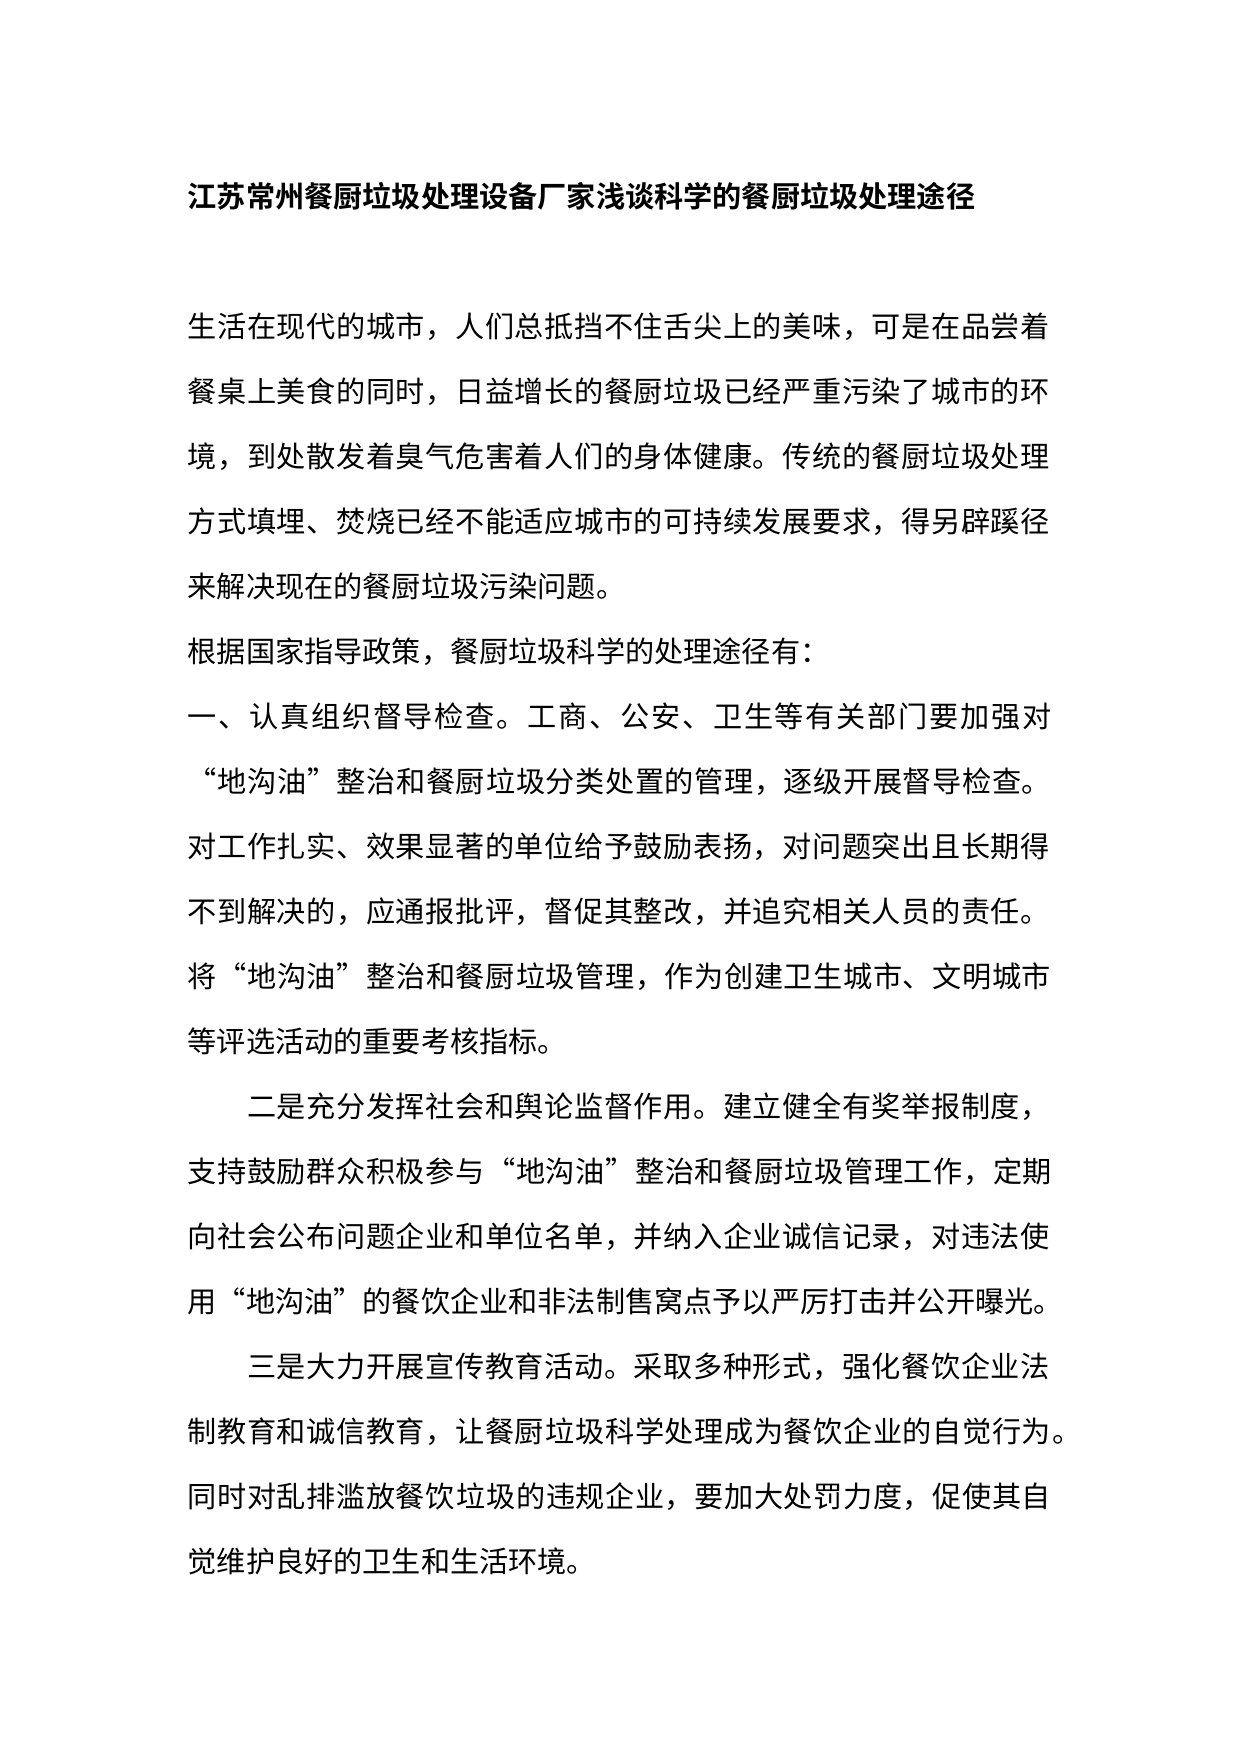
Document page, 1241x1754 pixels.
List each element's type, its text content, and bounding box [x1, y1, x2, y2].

text 生活在现代的城市，人们总抵挡不住舌尖上的美味，可是在品尝着餐桌上美食的同时，日益增长的餐厨垃圾已经严重污染了城市的环境，到处散发着臭气危害着人们的身体健康。传统的餐厨垃圾处理方式填埋、焚烧已经不能适应城市的可持续发展要求，得另辟蹊径来解决现在的餐厨垃圾污染问题。 [187, 292, 1053, 617]
text 三是大力开展宣传教育活动。采取多种形式，强化餐饮企业法制教育和诚信教育，让餐厨垃圾科学处理成为餐饮企业的自觉行为。同时对乱排滥放餐饮垃圾的违规企业，要加大处罚力度，促使其自觉维护良好的卫生和生活环境。 [187, 1332, 1053, 1592]
text 一、认真组织督导检查。工商、公安、卫生等有关部门要加强对“地沟油”整治和餐厨垃圾分类处置的管理，逐级开展督导检查。对工作扎实、效果显著的单位给予鼓励表扬，对问题突出且长期得不到解决的，应通报批评，督促其整改，并追究相关人员的责任。将“地沟油”整治和餐厨垃圾管理，作为创建卫生城市、文明城市等评选活动的重要考核指标。 [187, 682, 1053, 1072]
text 二是充分发挥社会和舆论监督作用。建立健全有奖举报制度，支持鼓励群众积极参与“地沟油”整治和餐厨垃圾管理工作，定期向社会公布问题企业和单位名单，并纳入企业诚信记录，对违法使用“地沟油”的餐饮企业和非法制售窝点予以严厉打击并公开曝光。 [187, 1072, 1053, 1332]
text 江苏常州餐厨垃圾处理设备厂家浅谈科学的餐厨垃圾处理途径 [187, 162, 1053, 227]
text 根据国家指导政策，餐厨垃圾科学的处理途径有： [187, 617, 1053, 682]
